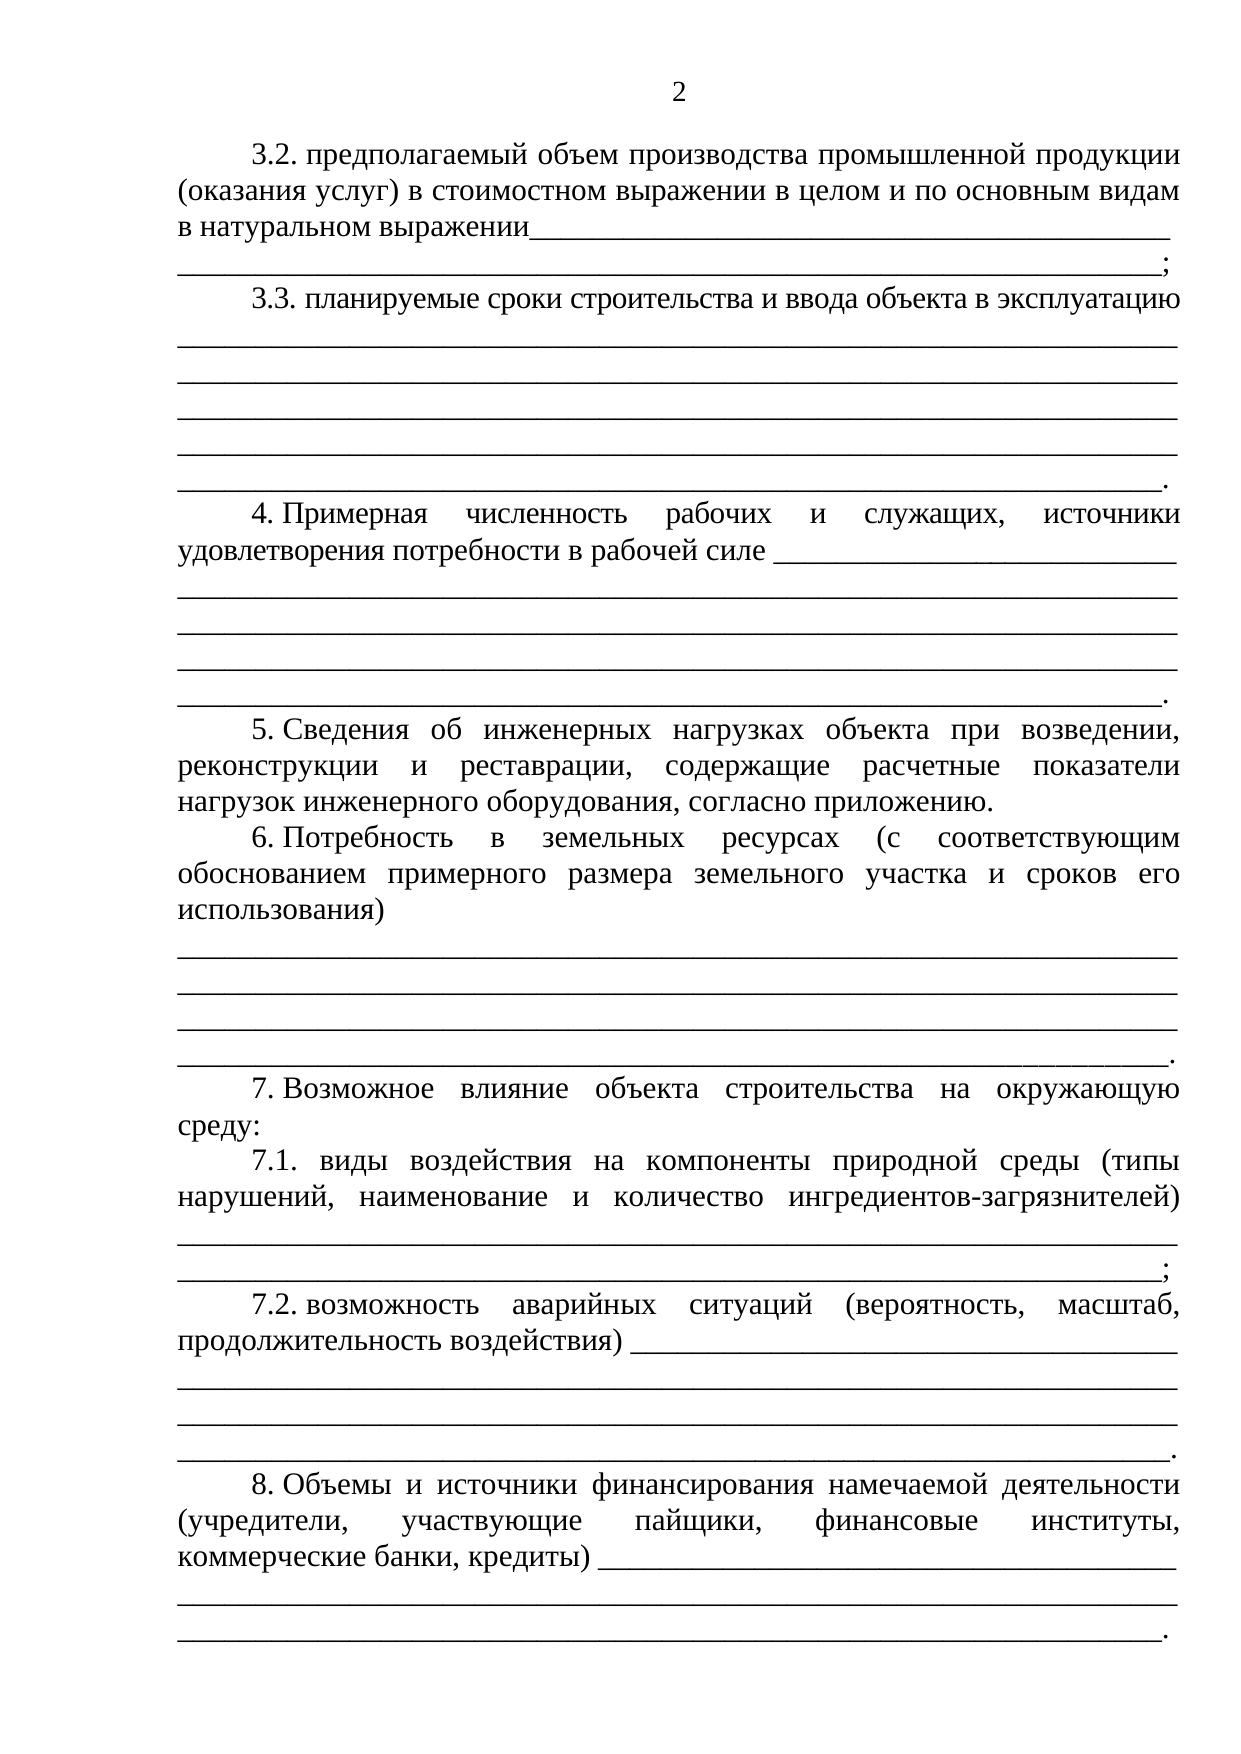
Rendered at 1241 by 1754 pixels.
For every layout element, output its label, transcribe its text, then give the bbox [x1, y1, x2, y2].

text 6. Потребность в земельных ресурсах (с соответствующим обоснованием примерного размера земельного участка и сроков его использования) _______________________________________________________________________________________________________________________________________________________________________________________________________________________________________________________________. [177, 818, 1181, 1070]
text 4. Примерная численность рабочих и служащих, источники удовлетворения потребности в рабочей силе __________________________ [177, 495, 1181, 567]
text _______________________________________________________________________________________________________________________________________________________________________________________________________________________________________________________________. [177, 567, 1181, 710]
text _______________________________________________________________. [177, 1609, 1181, 1645]
text _______________________________________________________________; [177, 243, 1181, 279]
text 7. Возможное влияние объекта строительства на окружающую среду: [177, 1070, 1181, 1142]
text 8. Объемы и источники финансирования намечаемой деятельности (учредители, участвующие пайщики, финансовые институты, коммерческие банки, кредиты) _____________________________________ [177, 1465, 1181, 1573]
text ________________________________________________________________________________________________________________________________________________________________________________________________. [177, 1357, 1181, 1465]
text 3.3. планируемые сроки строительства и ввода объекта в эксплуатацию _______________________________________________________________________________________________________________________________________________________________________________________________________________________________________________________________________________________________________________________________. [177, 279, 1181, 495]
text 5. Сведения об инженерных нагрузках объекта при возведении, реконструкции и реставрации, содержащие расчетные показатели нагрузок инженерного оборудования, согласно приложению. [177, 710, 1181, 818]
text 7.2. возможность аварийных ситуаций (вероятность, масштаб, продолжительность воздействия) ___________________________________ [177, 1285, 1181, 1357]
text 3.2. предполагаемый объем производства промышленной продукции (оказания услуг) в стоимостном выражении в целом и по основным видам в натуральном выражении_________________________________________ [177, 135, 1181, 243]
text ________________________________________________________________ [177, 1573, 1181, 1609]
text 7.1. виды воздействия на компоненты природной среды (типы нарушений, наименование и количество ингредиентов-загрязнителей) _______________________________________________________________________________________________________________________________; [177, 1142, 1181, 1285]
